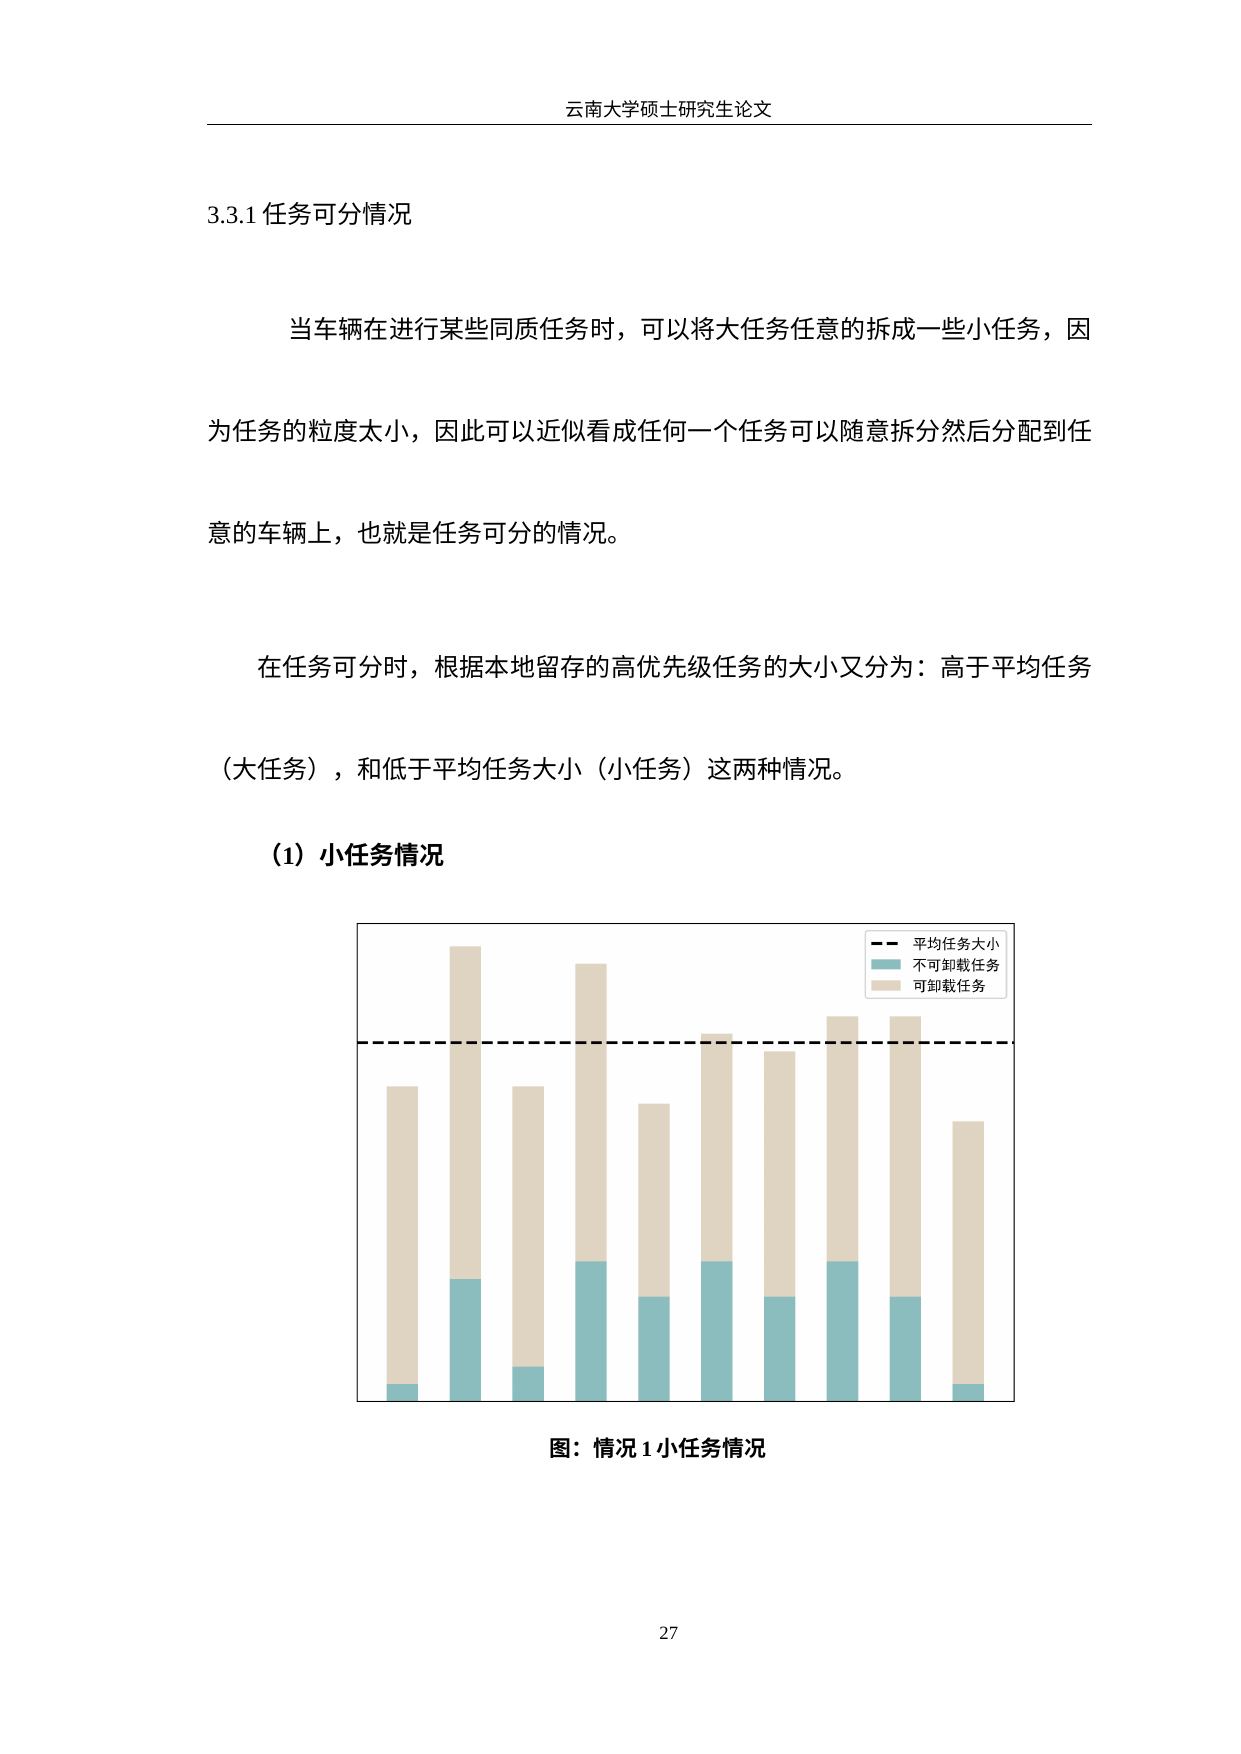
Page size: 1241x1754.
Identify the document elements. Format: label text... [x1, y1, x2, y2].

picture [341, 913, 1024, 1417]
text 当车辆在进行某些同质任务时，可以将大任务任意的拆成一些小任务，因为任务的粒度太小，因此可以近似看成任何一个任务可以随意拆分然后分配到任意的车辆上，也就是任务可分的情况。 [207, 294, 1092, 565]
text 在任务可分时，根据本地留存的高优先级任务的大小又分为：高于平均任务（大任务），和低于平均任务大小（小任务）这两种情况。 [207, 632, 1092, 802]
text 3.3.1任务可分情况 [207, 178, 1092, 246]
text （1）小任务情况 [207, 820, 1092, 888]
